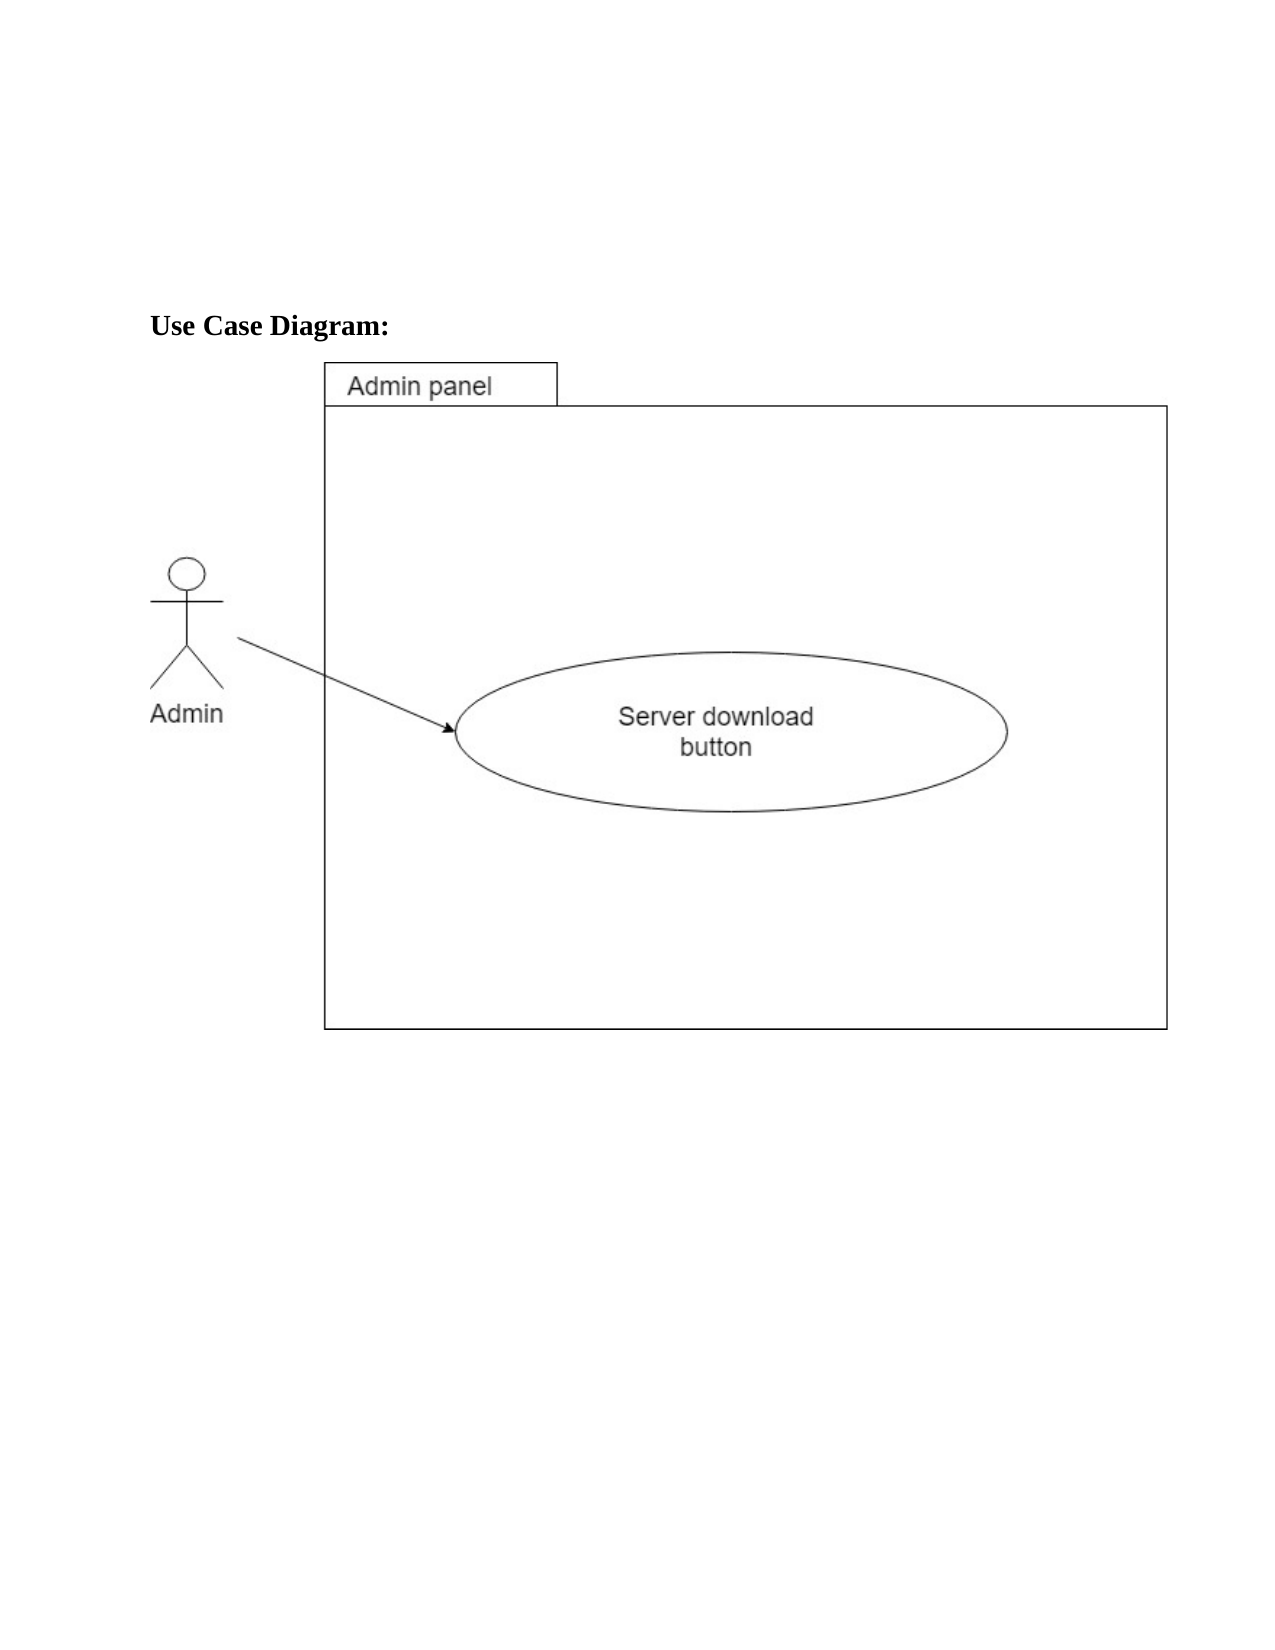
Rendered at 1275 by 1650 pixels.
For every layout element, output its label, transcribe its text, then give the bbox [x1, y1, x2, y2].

text Use Case Diagram: [150, 308, 1125, 341]
picture [150, 362, 1168, 1030]
